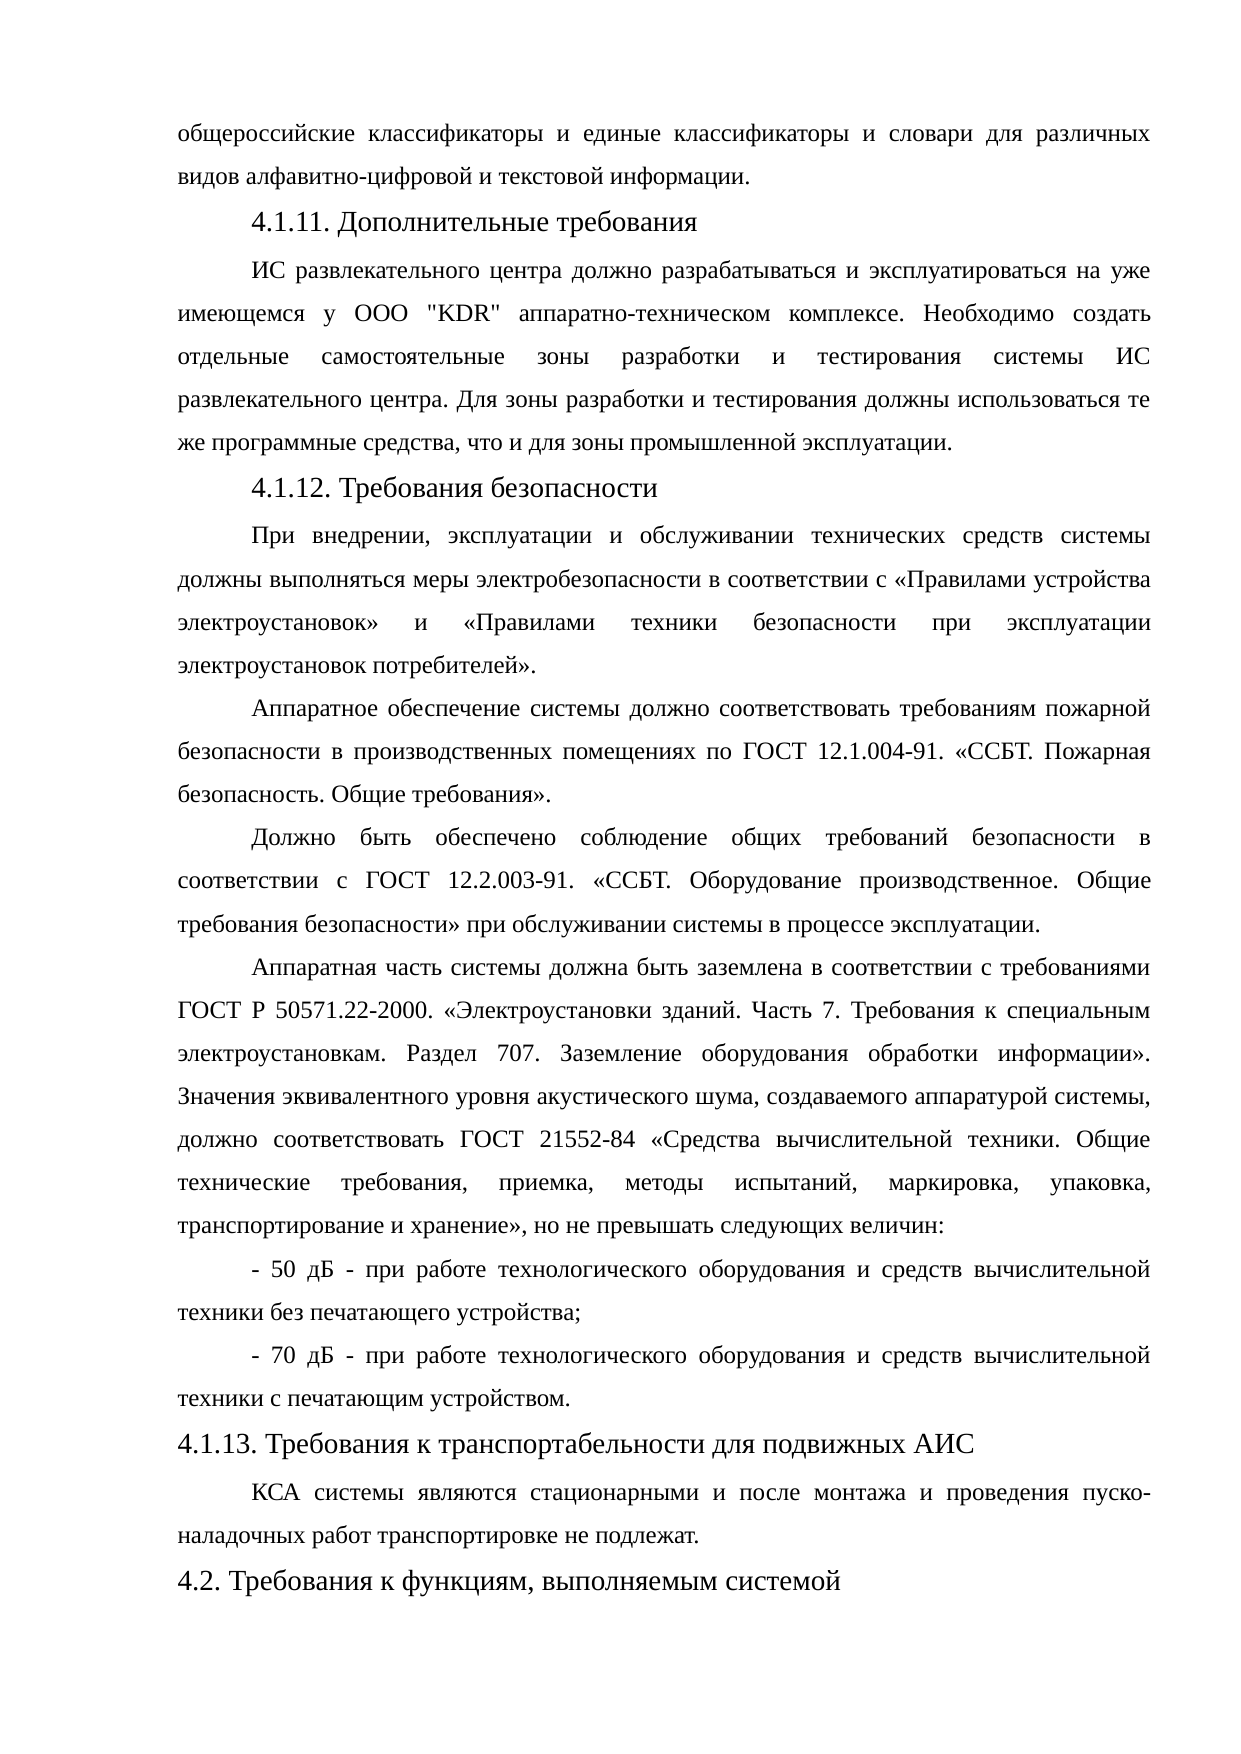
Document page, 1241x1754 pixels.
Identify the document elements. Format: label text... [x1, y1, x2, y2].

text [177, 118, 1152, 190]
text ИС развлекательного центра должно разрабатываться и эксплуатироваться на уже имеющемся у ООО "KDR" аппаратно-техническом комплексе. Необходимо создать отдельные самостоятельные зоны разработки и тестирования системы ИС развлекательного центра. Для зоны разработки и тестирования должны использоваться те же программные средства, что и для зоны промышленной эксплуатации. [177, 255, 1152, 456]
text При внедрении, эксплуатации и обслуживании технических средств системы должны выполняться меры электробезопасности в соответствии с «Правилами устройства электроустановок» и «Правилами техники безопасности при эксплуатации электроустановок потребителей». [177, 521, 1152, 679]
text Аппаратная часть системы должна быть заземлена в соответствии с требованиями ГОСТ Р 50571.22-2000. «Электроустановки зданий. Часть 7. Требования к специальным электроустановкам. Раздел 707. Заземление оборудования обработки информации». Значения эквивалентного уровня акустического шума, создаваемого аппаратурой системы, должно соответствовать ГОСТ 21552-84 «Средства вычислительной техники. Общие технические требования, приемка, методы испытаний, маркировка, упаковка, транспортирование и хранение», но не превышать следующих величин: [177, 952, 1152, 1239]
text Должно быть обеспечено соблюдение общих требований безопасности в соответствии с ГОСТ 12.2.003-91. «ССБТ. Оборудование производственное. Общие требования безопасности» при обслуживании системы в процессе эксплуатации. [177, 822, 1152, 937]
text 4.2. Требования к функциям, выполняемым системой [177, 1563, 1152, 1596]
text Аппаратное обеспечение системы должно соответствовать требованиям пожарной безопасности в производственных помещениях по ГОСТ 12.1.004-91. «ССБТ. Пожарная безопасность. Общие требования». [177, 693, 1152, 808]
text 4.1.13. Требования к транспортабельности для подвижных АИС [177, 1426, 1152, 1460]
text - 50 дБ - при работе технологического оборудования и средств вычислительной техники без печатающего устройства; [177, 1254, 1152, 1326]
text КСА системы являются стационарными и после монтажа и проведения пуско-наладочных работ транспортировке не подлежат. [177, 1477, 1152, 1548]
text - 70 дБ - при работе технологического оборудования и средств вычислительной техники с печатающим устройством. [177, 1340, 1152, 1412]
text 4.1.11. Дополнительные требования [177, 204, 1152, 238]
text 4.1.12. Требования безопасности [177, 470, 1152, 504]
